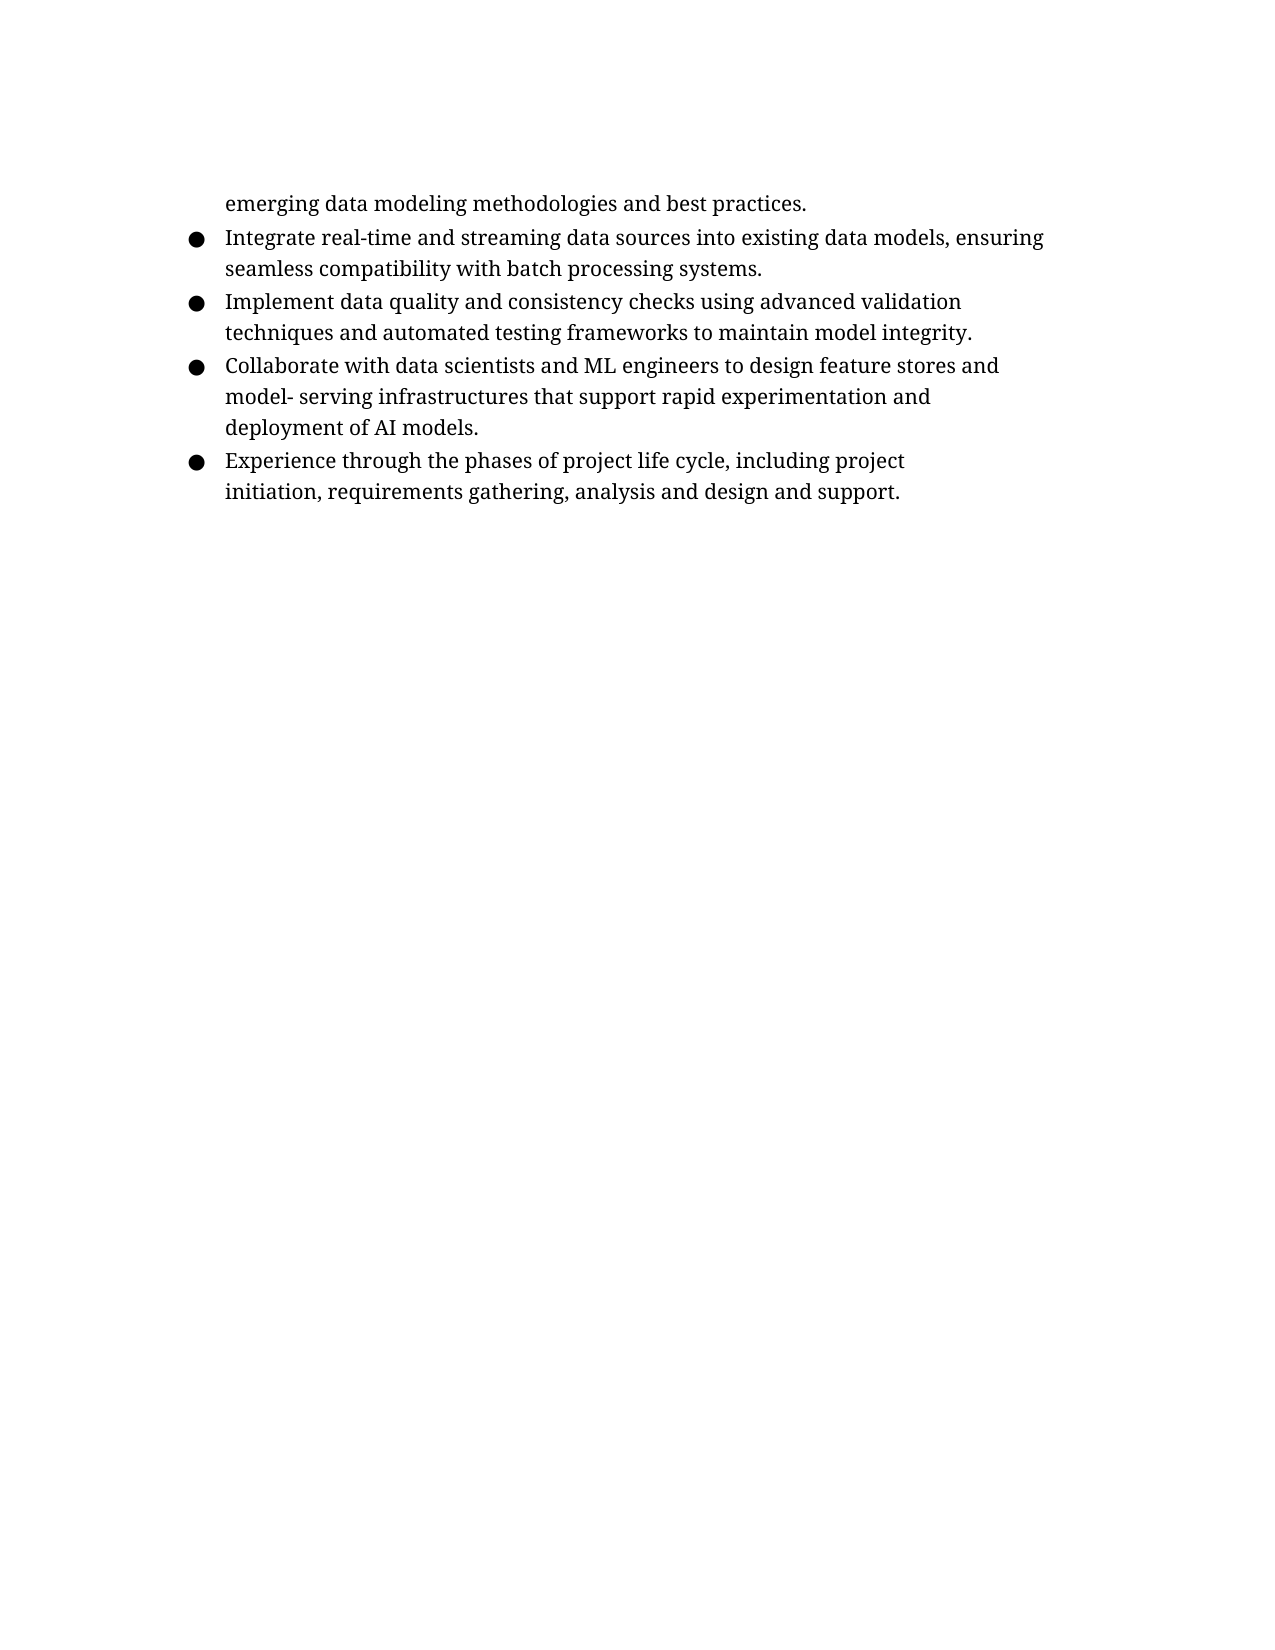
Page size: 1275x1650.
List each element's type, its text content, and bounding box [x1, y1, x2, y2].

list Implement data quality and consistency checks using advanced validation techniques and automated testing frameworks to maintain model integrity. [187, 287, 1038, 346]
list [187, 189, 1018, 218]
list Integrate real-time and streaming data sources into existing data models, ensuring seamless compatibility with batch processing systems. [187, 223, 1061, 283]
list Collaborate with data scientists and ML engineers to design feature stores and model- serving infrastructures that support rapid experimentation and deployment of AI models. [187, 351, 1038, 442]
list Experience through the phases of project life cycle, including project initiation, requirements gathering, analysis and design and support. [187, 447, 938, 506]
